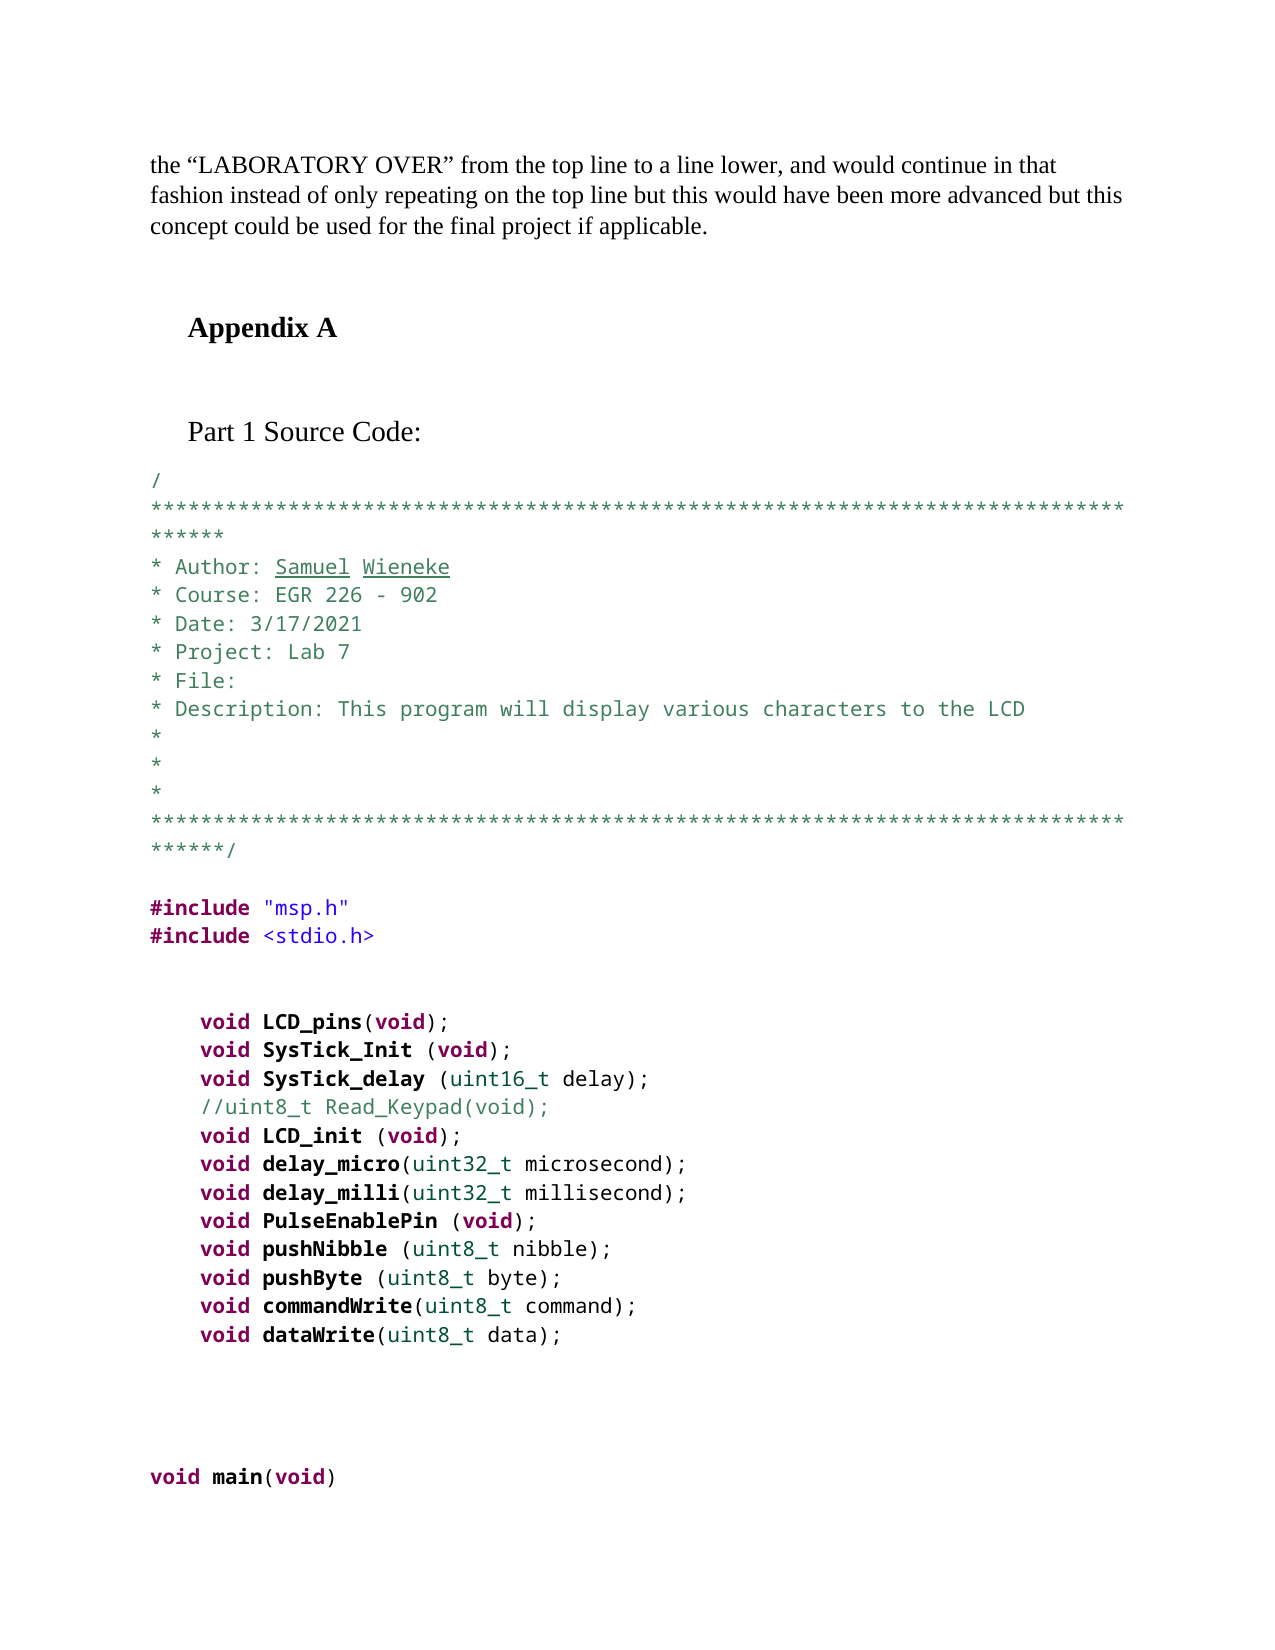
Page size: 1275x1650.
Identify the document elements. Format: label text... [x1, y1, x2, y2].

text void delay_milli(uint32_t millisecond); [150, 1178, 1125, 1206]
text Part 1 Source Code: [150, 414, 1125, 448]
text * Description: This program will display various characters to the LCD [150, 694, 1125, 723]
text * File: [150, 666, 1125, 694]
text void pushByte (uint8_t byte); [150, 1263, 1125, 1291]
text Appendix A [150, 310, 1125, 344]
text * Author: Samuel Wieneke [150, 552, 1125, 580]
text * [150, 751, 1125, 779]
text ************************************************************************************/ [150, 808, 1125, 865]
text void LCD_init (void); [150, 1121, 1125, 1149]
text void main(void) [150, 1462, 1125, 1490]
text * Date: 3/17/2021 [150, 609, 1125, 637]
text void LCD_pins(void); [150, 1007, 1125, 1035]
text #include <stdio.h> [150, 922, 1125, 950]
text * Course: EGR 226 - 902 [150, 580, 1125, 609]
text /************************************************************************************ [150, 467, 1125, 552]
text * [150, 723, 1125, 751]
text #include "msp.h" [150, 893, 1125, 922]
text void dataWrite(uint8_t data); [150, 1320, 1125, 1348]
text * Project: Lab 7 [150, 637, 1125, 666]
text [150, 150, 1125, 239]
text void SysTick_delay (uint16_t delay); [150, 1064, 1125, 1092]
text void commandWrite(uint8_t command); [150, 1291, 1125, 1320]
text //uint8_t Read_Keypad(void); [150, 1092, 1125, 1121]
text void delay_micro(uint32_t microsecond); [150, 1149, 1125, 1178]
text void pushNibble (uint8_t nibble); [150, 1234, 1125, 1263]
text void SysTick_Init (void); [150, 1035, 1125, 1064]
text * [150, 779, 1125, 808]
text void PulseEnablePin (void); [150, 1206, 1125, 1234]
